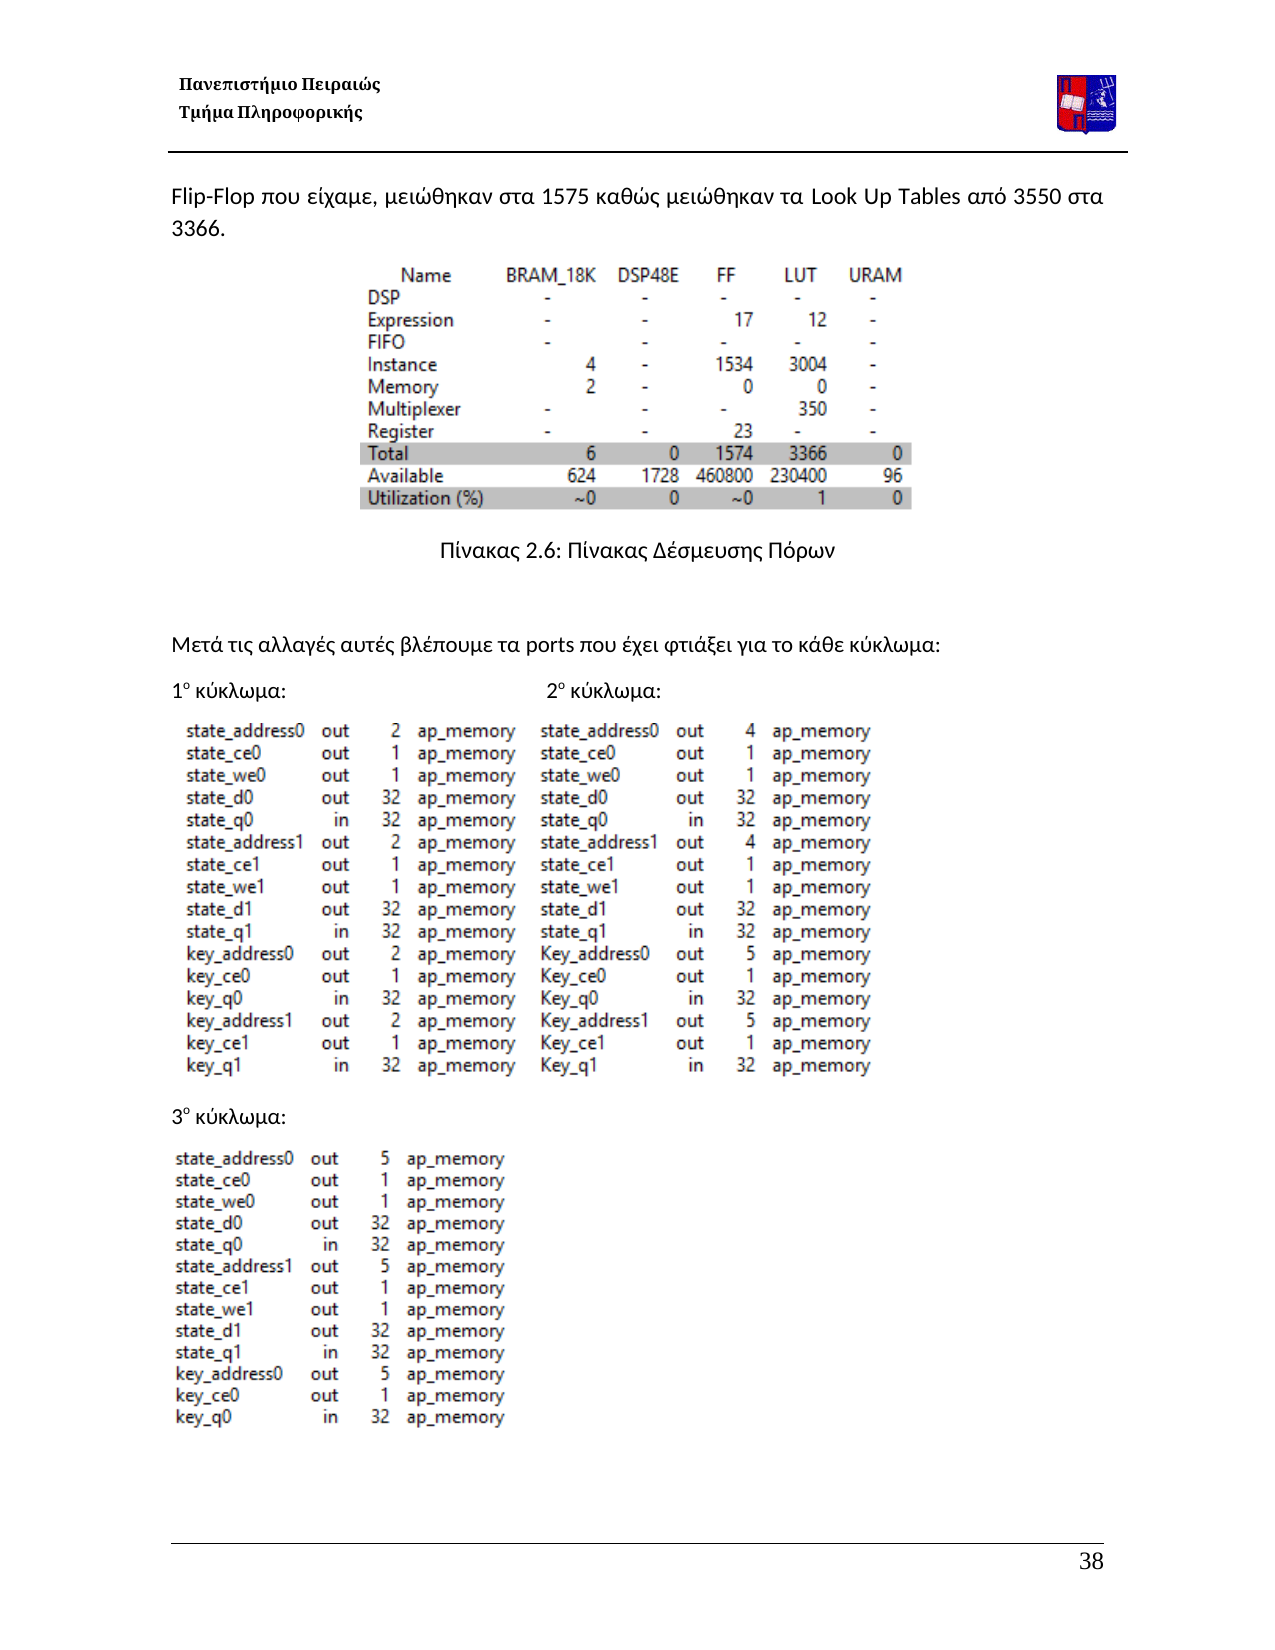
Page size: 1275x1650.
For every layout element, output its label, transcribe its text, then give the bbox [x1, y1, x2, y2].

picture [171, 723, 531, 1083]
picture [536, 723, 883, 1083]
text Πίνακας 2.6: Πίνακας Δέσμευσης Πόρων [171, 535, 1104, 564]
picture [171, 1148, 517, 1434]
picture [1057, 75, 1117, 135]
text Μετά τις αλλαγές αυτές βλέπουμε τα ports που έχει φτιάξει για το κάθε κύκλωμα: [171, 630, 1104, 658]
picture [360, 261, 915, 516]
text 1ο κύκλωμα: 2ο κύκλωμα: [171, 677, 1104, 705]
text 3ο κύκλωμα: [171, 1102, 1104, 1130]
